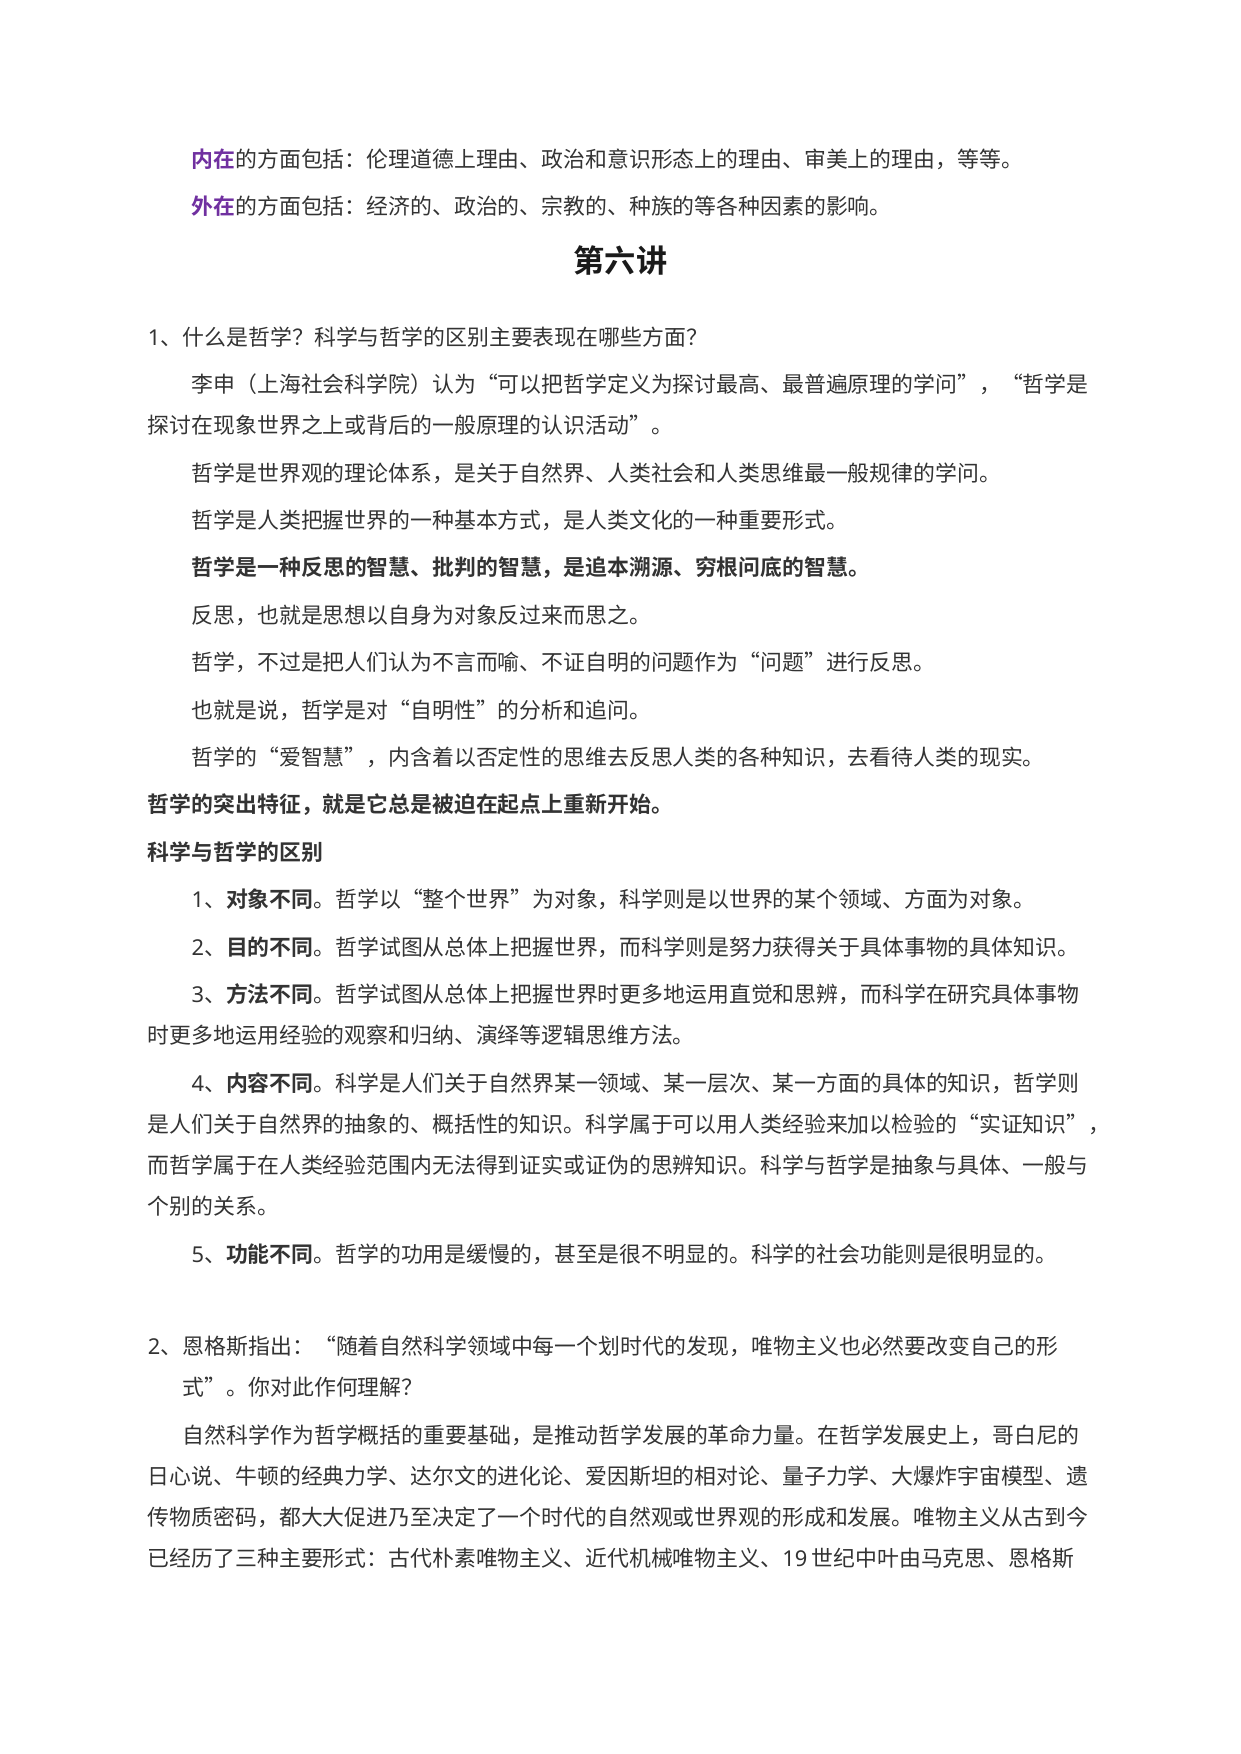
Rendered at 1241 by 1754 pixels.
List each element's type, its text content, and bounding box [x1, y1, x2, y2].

text 哲学，不过是把人们认为不言而喻、不证自明的问题作为“问题”进行反思。 [148, 645, 1093, 677]
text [148, 1418, 1093, 1573]
list 什么是哲学？科学与哲学的区别主要表现在哪些方面？ [148, 319, 1093, 351]
subtitle 第六讲 [148, 237, 1093, 282]
text 科学与哲学的区别 [148, 835, 1093, 866]
text 哲学的“爱智慧”，内含着以否定性的思维去反思人类的各种知识，去看待人类的现实。 [148, 740, 1093, 772]
text 反思，也就是思想以自身为对象反过来而思之。 [148, 598, 1093, 629]
text 1、对象不同。哲学以“整个世界”为对象，科学则是以世界的某个领域、方面为对象。 [148, 882, 1093, 914]
list 恩格斯指出：“随着自然科学领域中每一个划时代的发现，唯物主义也必然要改变自己的形式”。你对此作何理解？ [148, 1329, 1093, 1402]
text 哲学的突出特征，就是它总是被迫在起点上重新开始。 [148, 787, 1093, 819]
text 内在的方面包括：伦理道德上理由、政治和意识形态上的理由、审美上的理由，等等。 [148, 142, 1093, 173]
text 哲学是世界观的理论体系，是关于自然界、人类社会和人类思维最一般规律的学问。 [148, 456, 1093, 487]
text 5、功能不同。哲学的功用是缓慢的，甚至是很不明显的。科学的社会功能则是很明显的。 [148, 1237, 1093, 1268]
text 2、目的不同。哲学试图从总体上把握世界，而科学则是努力获得关于具体事物的具体知识。 [148, 930, 1093, 961]
text 也就是说，哲学是对“自明性”的分析和追问。 [148, 693, 1093, 724]
text 哲学是一种反思的智慧、批判的智慧，是追本溯源、穷根问底的智慧。 [148, 550, 1093, 582]
text 哲学是人类把握世界的一种基本方式，是人类文化的一种重要形式。 [148, 503, 1093, 535]
text 3、方法不同。哲学试图从总体上把握世界时更多地运用直觉和思辨，而科学在研究具体事物时更多地运用经验的观察和归纳、演绎等逻辑思维方法。 [148, 977, 1093, 1050]
text 4、内容不同。科学是人们关于自然界某一领域、某一层次、某一方面的具体的知识，哲学则是人们关于自然界的抽象的、概括性的知识。科学属于可以用人类经验来加以检验的“实证知识”，而哲学属于在人类经验范围内无法得到证实或证伪的思辨知识。科学与哲学是抽象与具体、一般与个别的关系。 [148, 1066, 1093, 1221]
text 外在的方面包括：经济的、政治的、宗教的、种族的等各种因素的影响。 [148, 189, 1093, 221]
text 李申（上海社会科学院）认为“可以把哲学定义为探讨最高、最普遍原理的学问”，“哲学是探讨在现象世界之上或背后的一般原理的认识活动”。 [148, 367, 1093, 440]
